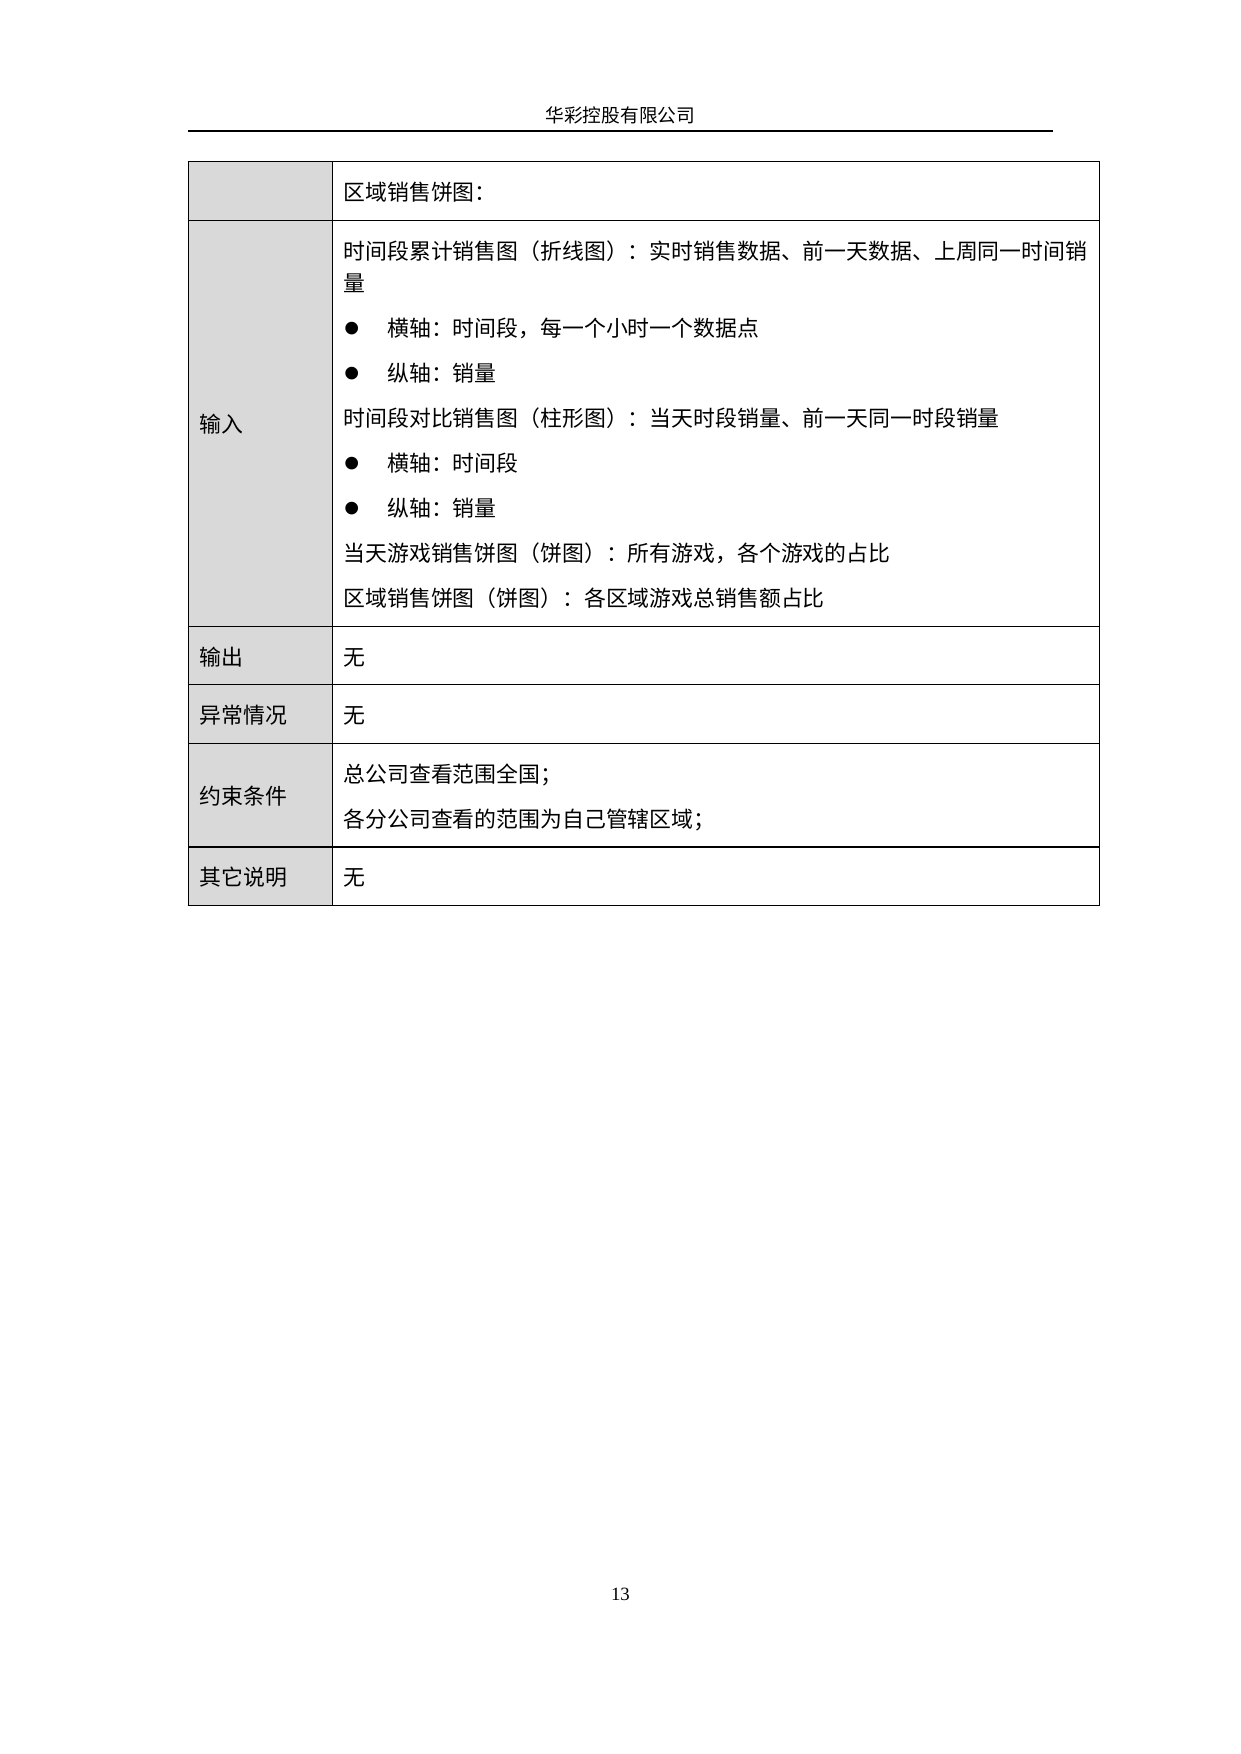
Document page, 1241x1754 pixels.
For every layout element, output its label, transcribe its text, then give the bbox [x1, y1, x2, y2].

table_cell 无 [333, 627, 1099, 684]
table_cell 无 [333, 685, 1099, 743]
table_cell 输出 [189, 627, 332, 684]
table_cell 时间段累计销售图（折线图）：实时销售数据、前一天数据、上周同一时间销量 横轴：时间段，每一个小时一个数据点 纵轴：销量 时间段对比销售图（柱形图）：当天时段销量、前一天同一时段销量 横轴：时间段 纵轴：销量 当天游戏销售饼图（饼图）：所有游戏，各个游戏的占比 区域销售饼图（饼图）：各区域游戏总销售额占比 [333, 221, 1099, 626]
table_cell 其它说明 [189, 848, 332, 905]
table_cell 功能描述 [189, 162, 332, 220]
table_cell 异常情况 [189, 685, 332, 743]
table_cell 约束条件 [189, 744, 332, 846]
table_cell 输入 [189, 221, 332, 626]
table_cell 总公司查看范围全国； 各分公司查看的范围为自己管辖区域； [333, 744, 1099, 846]
table_cell 无 [333, 848, 1099, 905]
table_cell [333, 162, 1099, 220]
